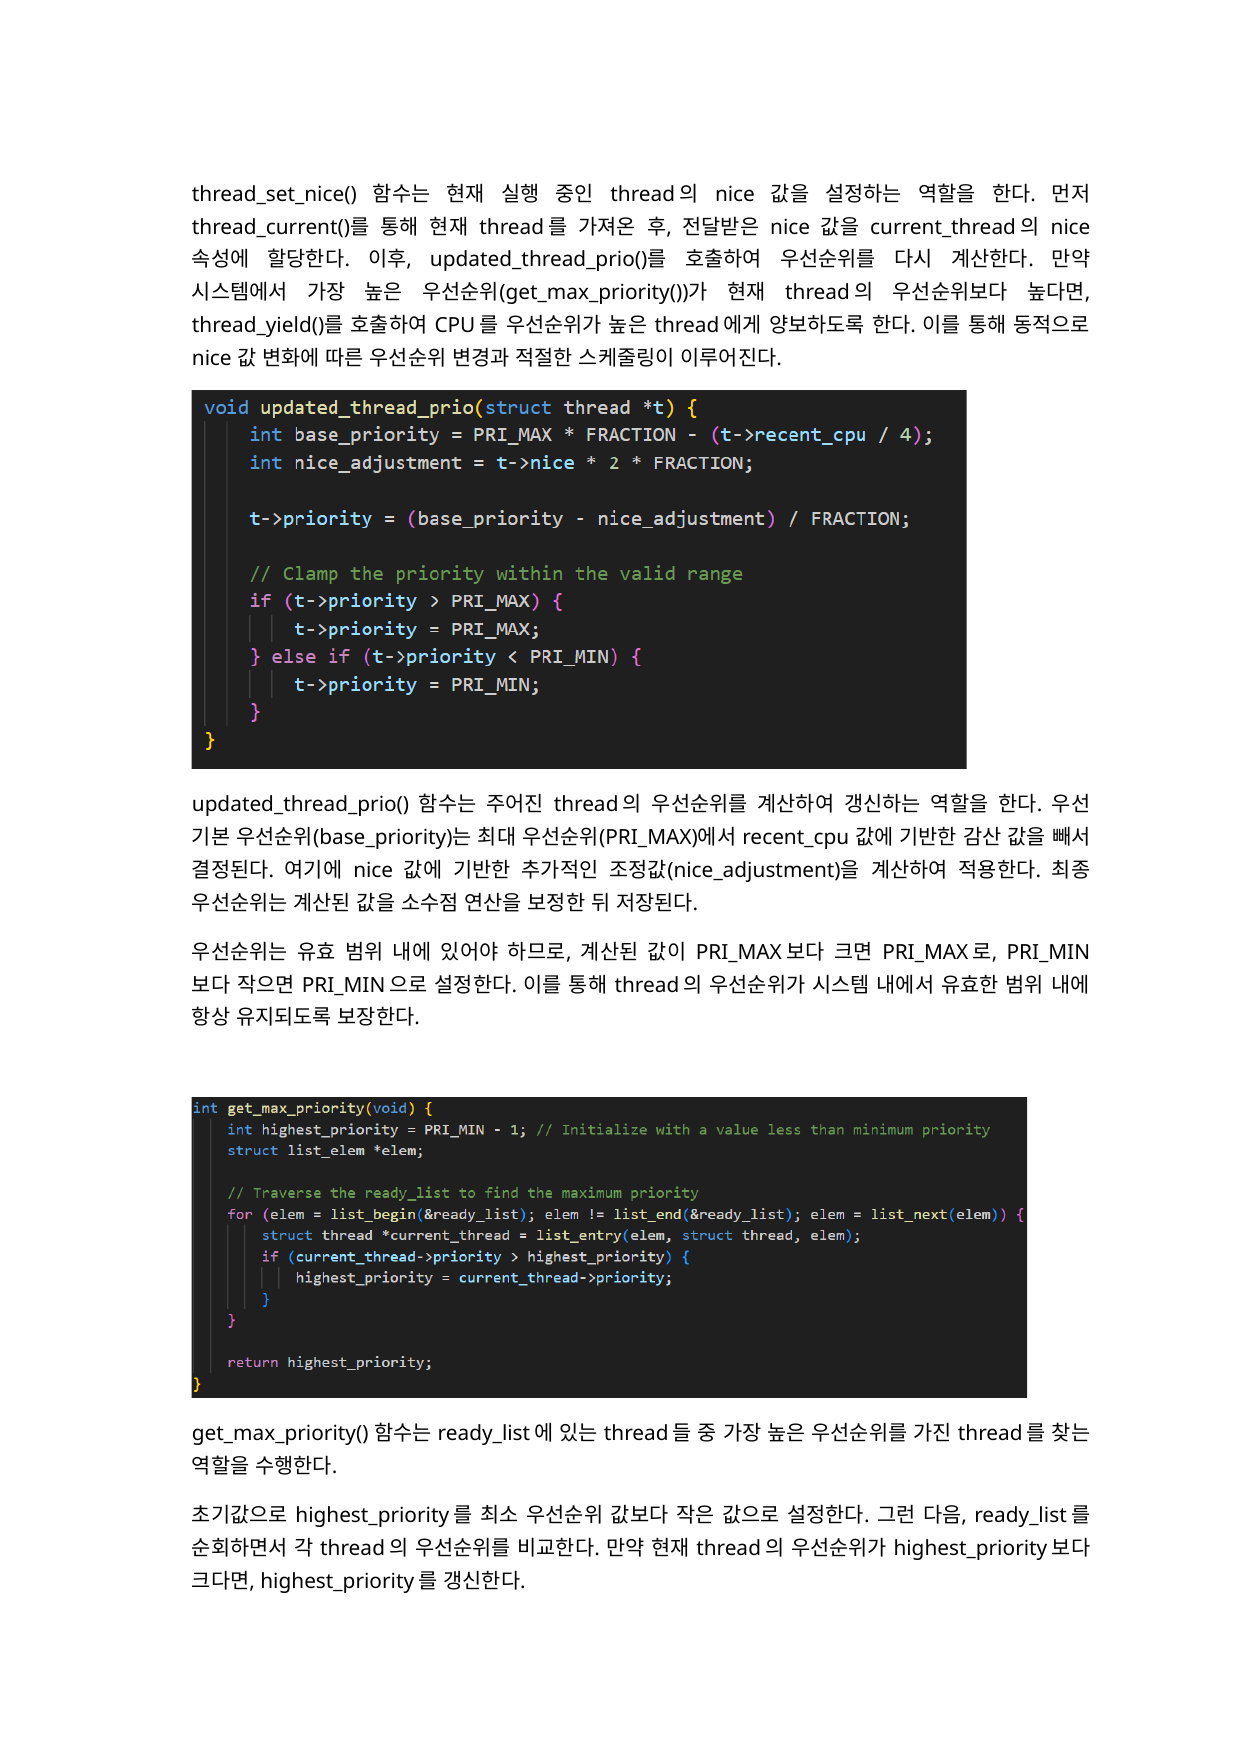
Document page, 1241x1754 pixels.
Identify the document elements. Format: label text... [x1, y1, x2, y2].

text 초기값으로 highest_priority를 최소 우선순위 값보다 작은 값으로 설정한다. 그런 다음, ready_list를 순회하면서 각 thread의 우선순위를 비교한다. 만약 현재 thread의 우선순위가 highest_priority보다 크다면, highest_priority를 갱신한다. [192, 1498, 1090, 1594]
picture [191, 390, 967, 769]
text updated_thread_prio() 함수는 주어진 thread의 우선순위를 계산하여 갱신하는 역할을 한다. 우선 기본 우선순위(base_priority)는 최대 우선순위(PRI_MAX)에서 recent_cpu 값에 기반한 감산 값을 빼서 결정된다. 여기에 nice 값에 기반한 추가적인 조정값(nice_adjustment)을 계산하여 적용한다. 최종 우선순위는 계산된 값을 소수점 연산을 보정한 뒤 저장된다. [192, 788, 1090, 916]
text 우선순위는 유효 범위 내에 있어야 하므로, 계산된 값이 PRI_MAX보다 크면 PRI_MAX로, PRI_MIN보다 작으면 PRI_MIN으로 설정한다. 이를 통해 thread의 우선순위가 시스템 내에서 유효한 범위 내에 항상 유지되도록 보장한다. [192, 935, 1090, 1031]
picture [191, 1097, 1028, 1398]
text thread_set_nice() 함수는 현재 실행 중인 thread의 nice 값을 설정하는 역할을 한다. 먼저 thread_current()를 통해 현재 thread를 가져온 후, 전달받은 nice 값을 current_thread의 nice 속성에 할당한다. 이후, updated_thread_prio()를 호출하여 우선순위를 다시 계산한다. 만약 시스템에서 가장 높은 우선순위(get_max_priority())가 현재 thread의 우선순위보다 높다면, thread_yield()를 호출하여 CPU를 우선순위가 높은 thread에게 양보하도록 한다. 이를 통해 동적으로 nice 값 변화에 따른 우선순위 변경과 적절한 스케줄링이 이루어진다. [192, 177, 1090, 371]
text get_max_priority() 함수는 ready_list에 있는 thread들 중 가장 높은 우선순위를 가진 thread를 찾는 역할을 수행한다. [192, 1416, 1090, 1479]
